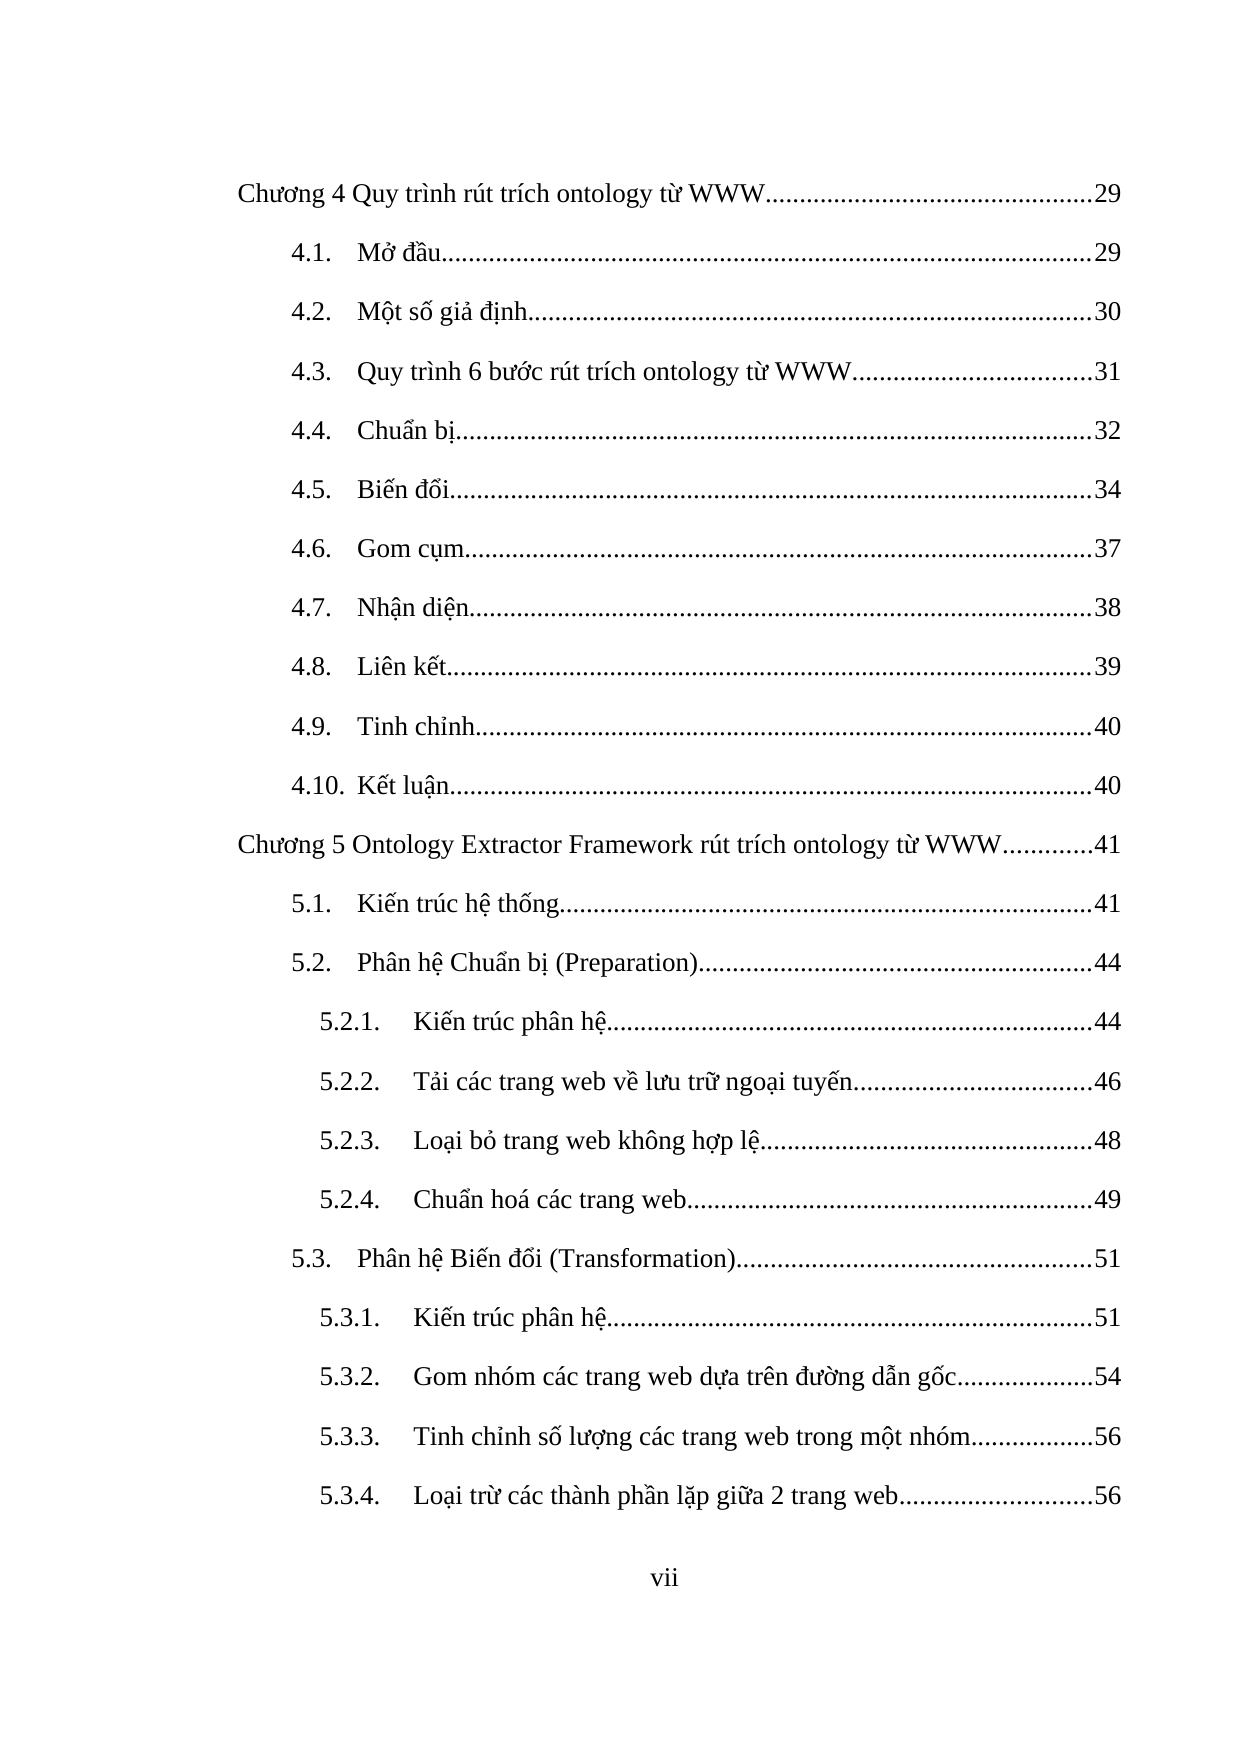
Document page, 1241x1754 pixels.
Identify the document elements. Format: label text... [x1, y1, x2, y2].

text 4.1. Mở đầu 29 [235, 236, 1122, 267]
text 5.2.3. Loại bỏ trang web không hợp lệ 48 [319, 1124, 1122, 1155]
text 5.3.2. Gom nhóm các trang web dựa trên đường dẫn gốc 54 [319, 1361, 1122, 1392]
text Chương 4 Quy trình rút trích ontology từ WWW 29 [235, 177, 1122, 208]
text 4.8. Liên kết 39 [235, 651, 1122, 682]
text Chương 5 Ontology Extractor Framework rút trích ontology từ WWW 41 [235, 828, 1122, 859]
text 4.7. Nhận diện 38 [235, 591, 1122, 622]
text 4.10. Kết luận 40 [235, 769, 1122, 800]
text 4.9. Tinh chỉnh 40 [235, 710, 1122, 741]
text 5.2.4. Chuẩn hoá các trang web 49 [319, 1183, 1122, 1214]
text 5.3. Phân hệ Biến đổi (Transformation) 51 [235, 1242, 1122, 1273]
text 5.2.2. Tải các trang web về lưu trữ ngoại tuyến 46 [319, 1065, 1122, 1096]
text 4.4. Chuẩn bị 32 [235, 414, 1122, 445]
text 5.3.3. Tinh chỉnh số lượng các trang web trong một nhóm 56 [319, 1420, 1122, 1451]
text 5.3.1. Kiến trúc phân hệ 51 [319, 1301, 1122, 1332]
text 4.2. Một số giả định 30 [235, 296, 1122, 327]
text 5.2. Phân hệ Chuẩn bị (Preparation) 44 [235, 946, 1122, 977]
text 5.3.4. Loại trừ các thành phần lặp giữa 2 trang web 56 [319, 1479, 1122, 1510]
text 5.1. Kiến trúc hệ thống 41 [235, 887, 1122, 918]
text 5.2.1. Kiến trúc phân hệ 44 [319, 1006, 1122, 1037]
text 4.5. Biến đổi 34 [235, 473, 1122, 504]
text 4.6. Gom cụm 37 [235, 532, 1122, 563]
text 4.3. Quy trình 6 bước rút trích ontology từ WWW 31 [235, 355, 1122, 386]
